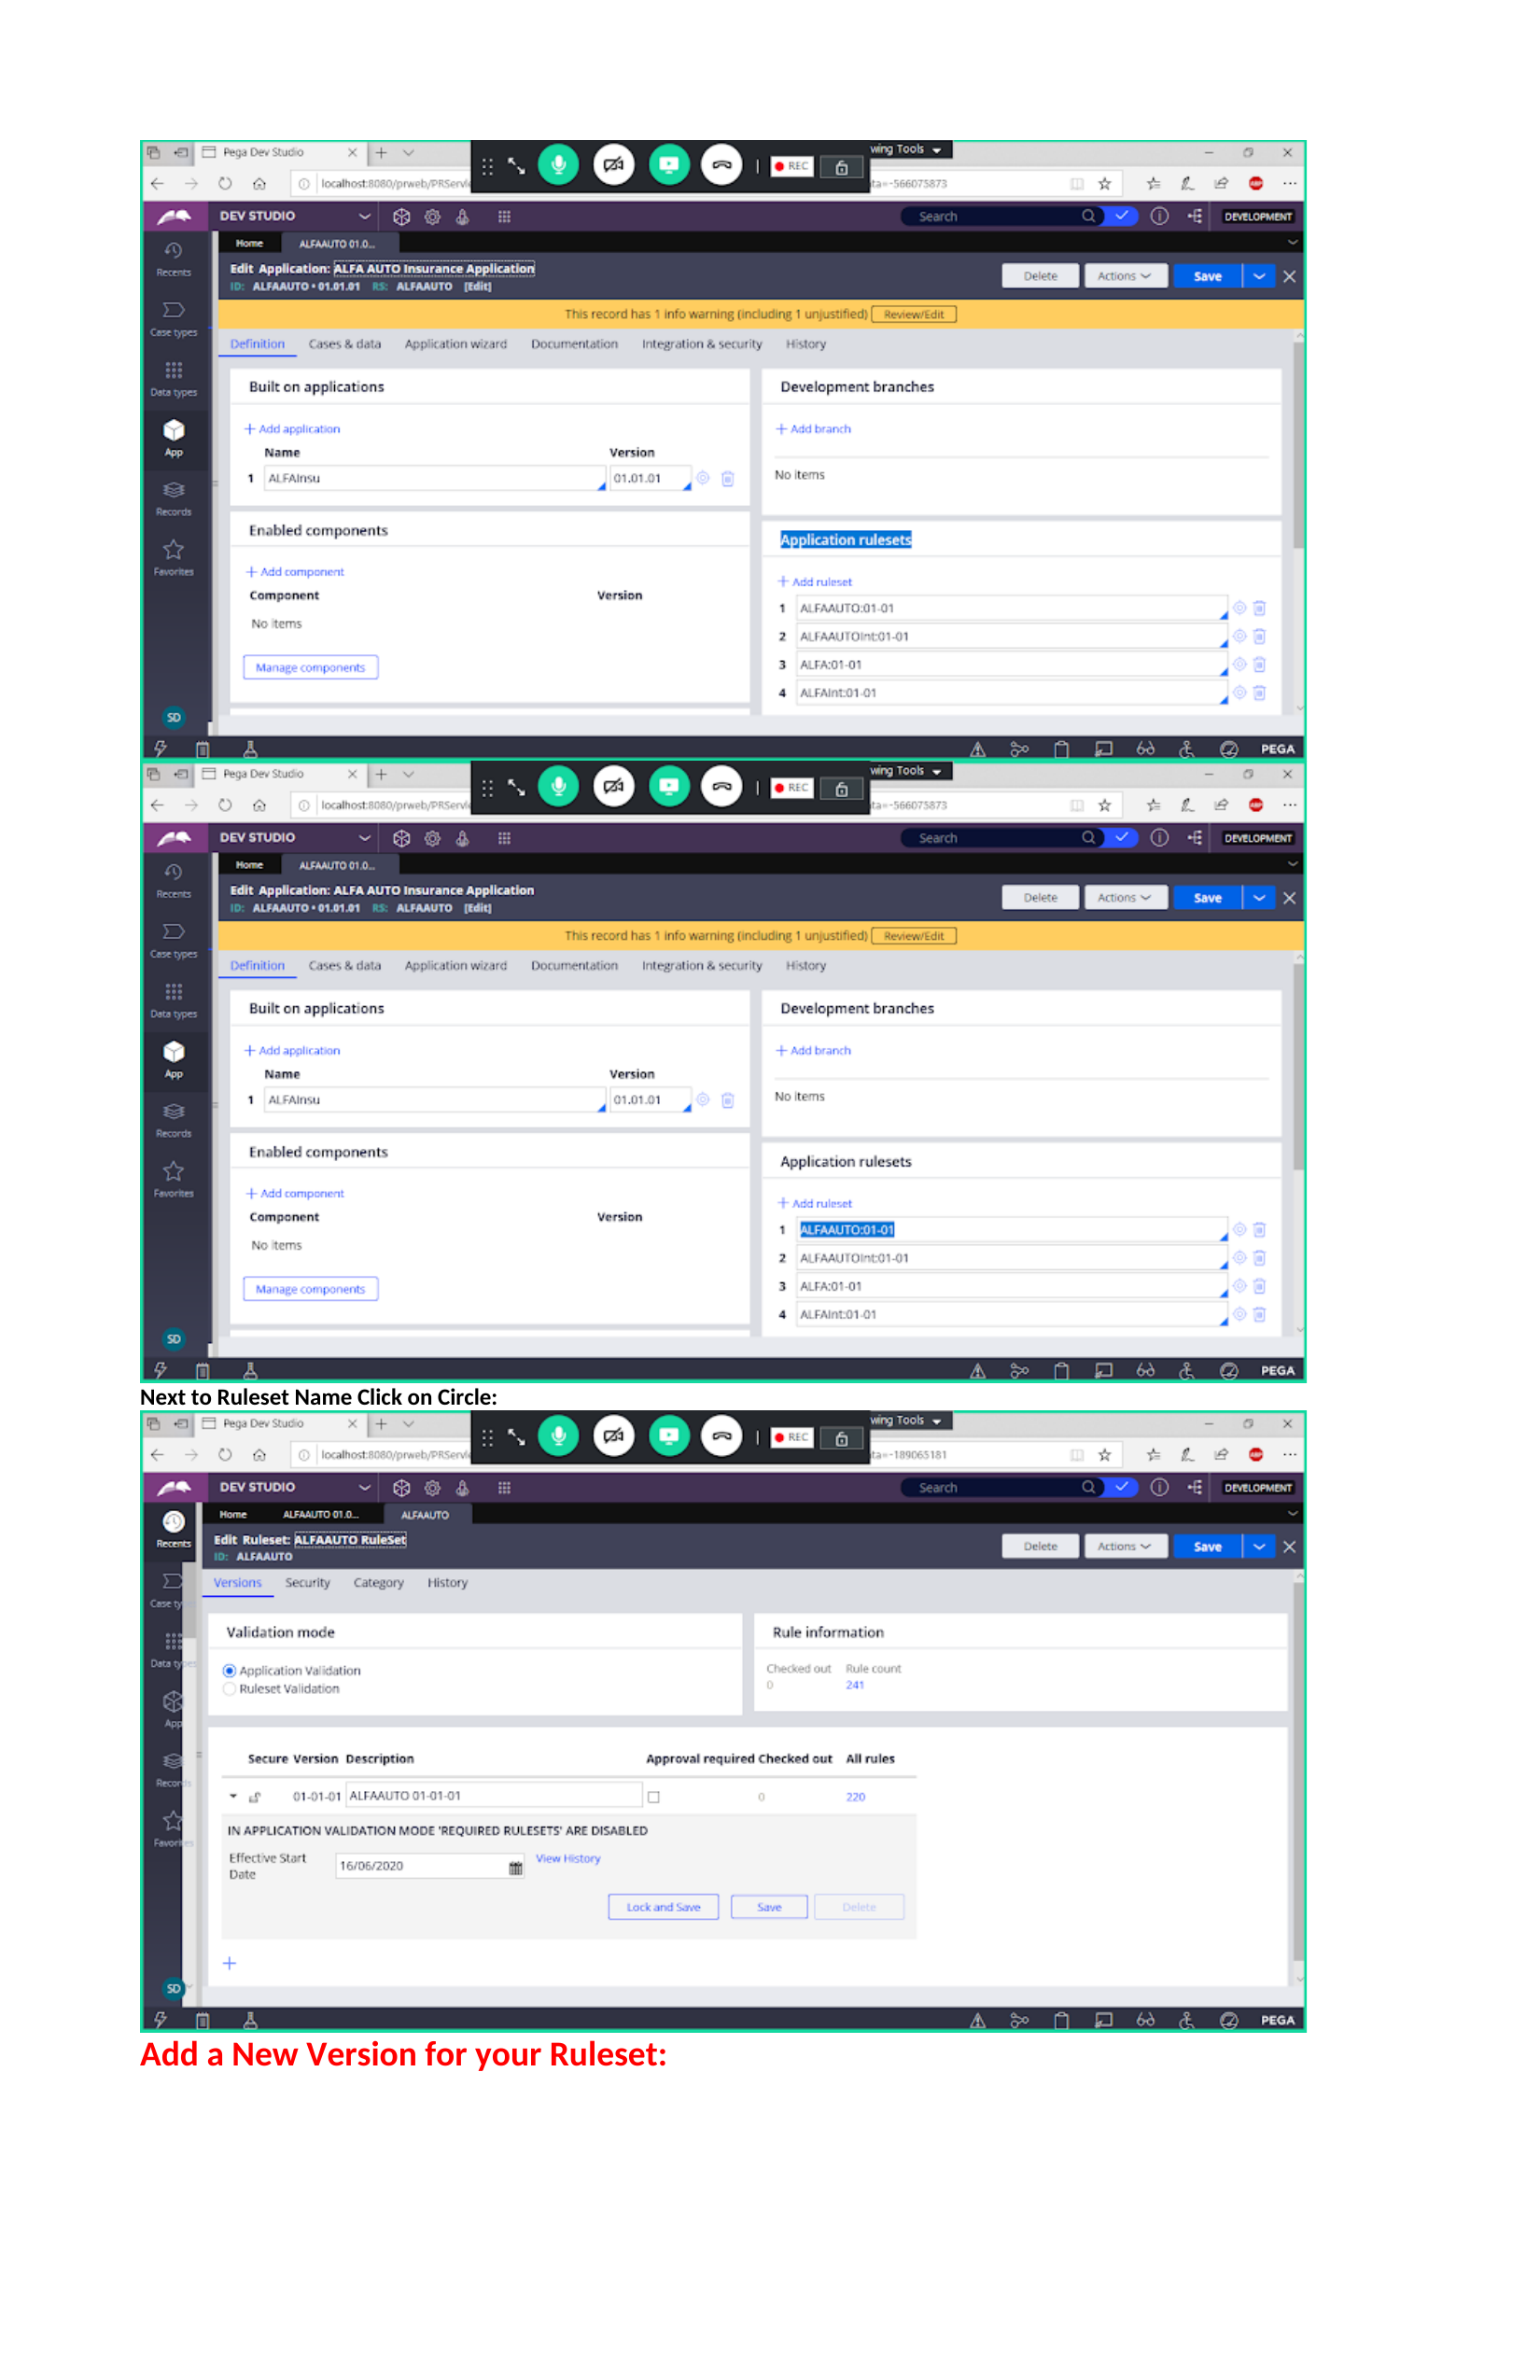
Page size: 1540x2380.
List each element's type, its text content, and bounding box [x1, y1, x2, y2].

text Add a New Version for your Ruleset: [140, 2032, 1400, 2075]
text Next to Ruleset Name Click on Circle: [140, 1382, 1400, 1411]
picture [140, 1410, 1307, 2033]
picture [140, 140, 1307, 1383]
